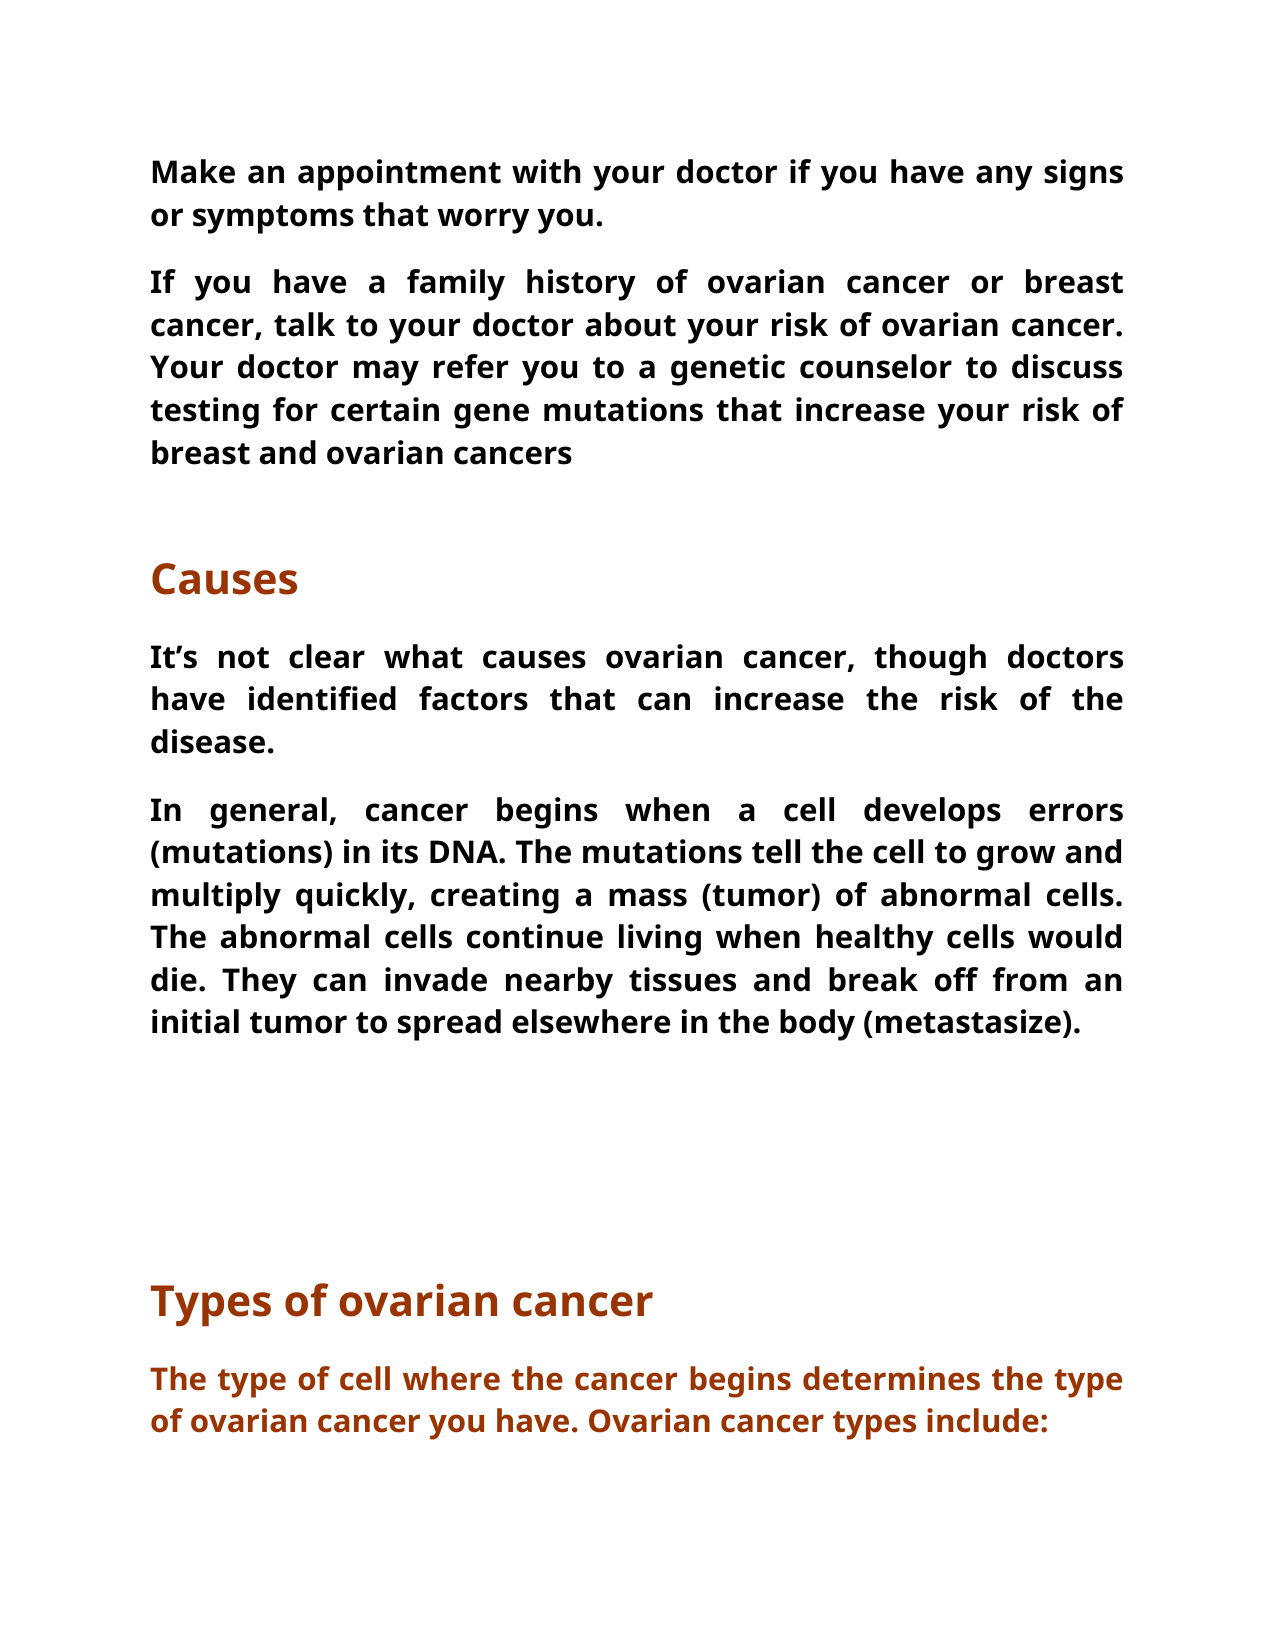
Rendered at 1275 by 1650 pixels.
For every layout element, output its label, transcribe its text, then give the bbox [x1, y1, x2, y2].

text The type of cell where the cancer begins determines the type of ovarian cancer you have. Ovarian cancer types include: [150, 1357, 1125, 1442]
text Make an appointment with your doctor if you have any signs or symptoms that worry you. [150, 150, 1125, 235]
text Causes [150, 549, 1125, 607]
text In general, cancer begins when a cell develops errors (mutations) in its DNA. The mutations tell the cell to grow and multiply quickly, creating a mass (tumor) of abnormal cells. The abnormal cells continue living when healthy cells would die. They can invade nearby tissues and break off from an initial tumor to spread elsewhere in the body (metastasize). [150, 787, 1125, 1043]
text If you have a family history of ovarian cancer or breast cancer, talk to your doctor about your risk of ovarian cancer. Your doctor may refer you to a genetic counselor to discuss testing for certain gene mutations that increase your risk of breast and ovarian cancers [150, 260, 1125, 473]
text Types of ovarian cancer [150, 1271, 1125, 1329]
text It’s not clear what causes ovarian cancer, though doctors have identified factors that can increase the risk of the disease. [150, 635, 1125, 762]
